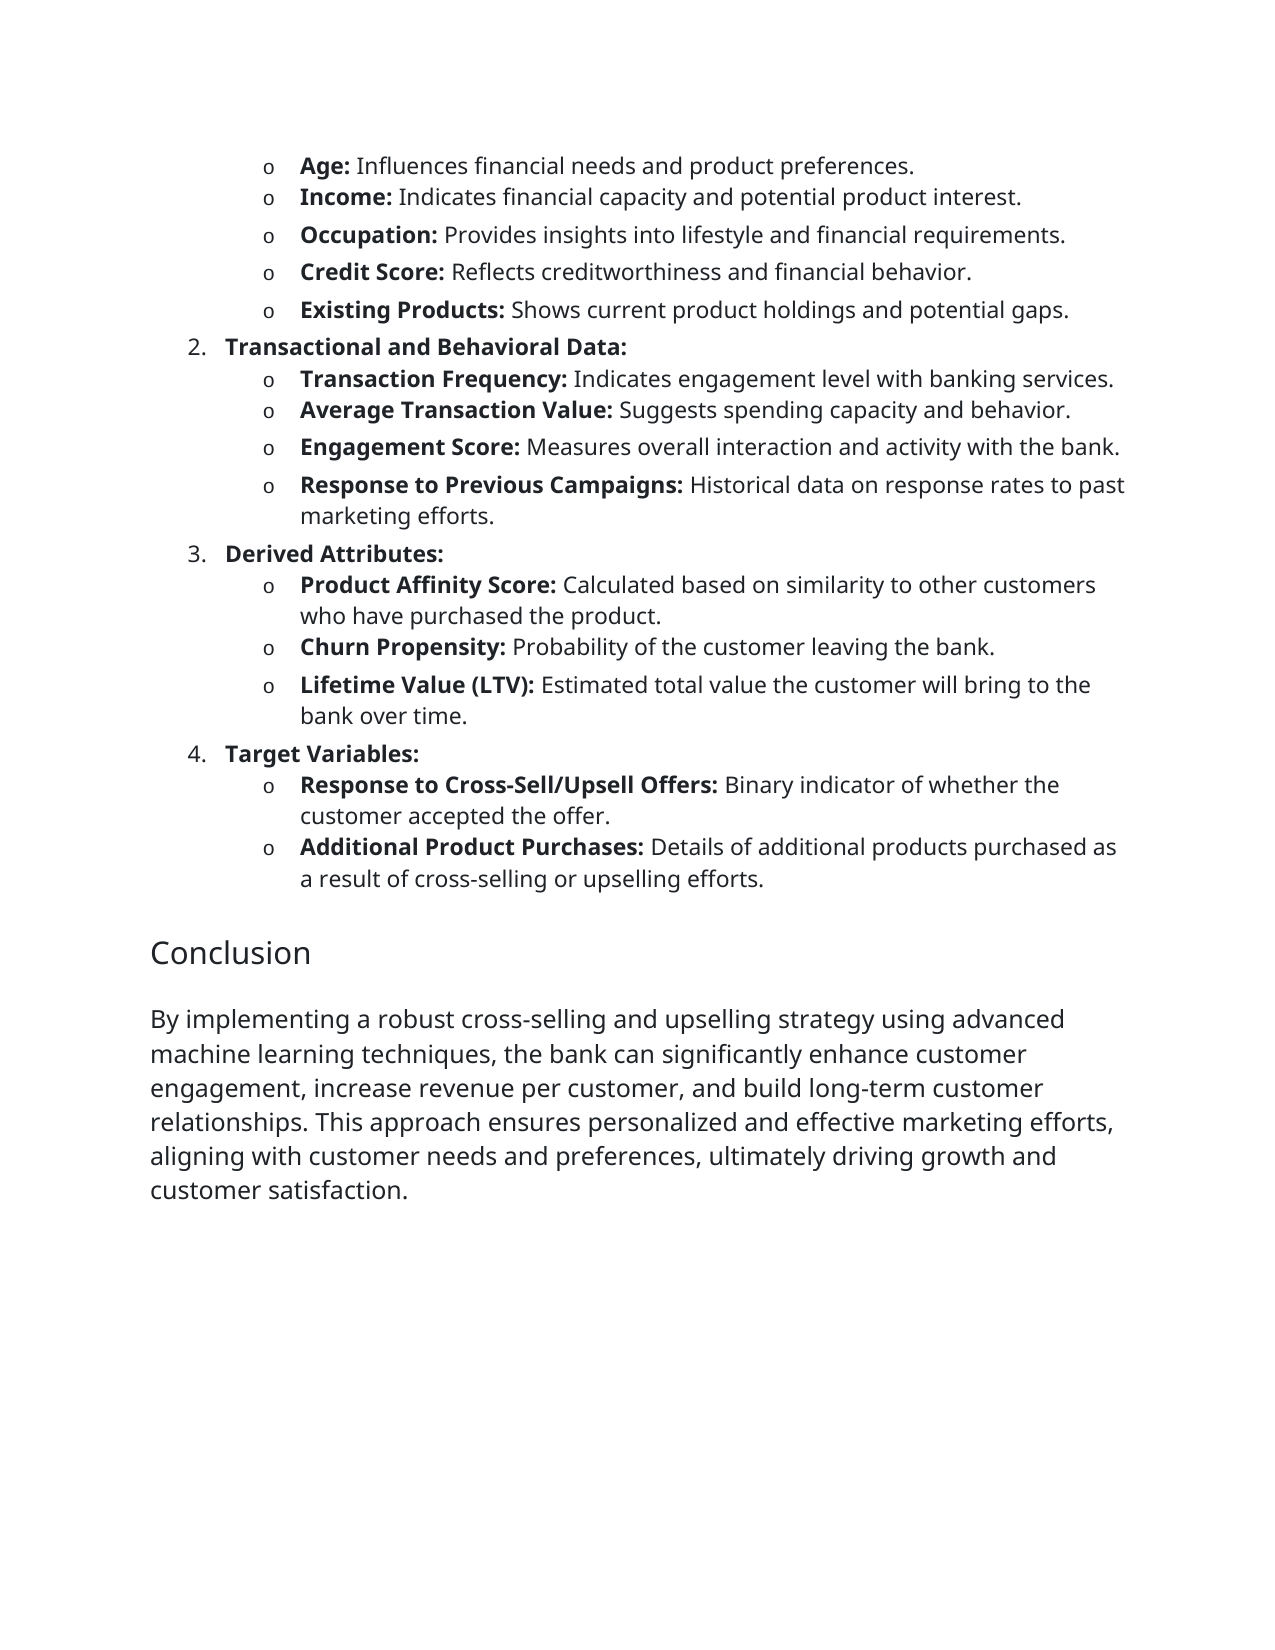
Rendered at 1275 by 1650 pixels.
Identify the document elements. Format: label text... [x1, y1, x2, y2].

list Lifetime Value (LTV): Estimated total value the customer will bring to the bank over time. [262, 669, 1125, 731]
list Age: Influences financial needs and product preferences. [262, 150, 1125, 181]
list Response to Previous Campaigns: Historical data on response rates to past marketing efforts. [262, 469, 1125, 531]
list Occupation: Provides insights into lifestyle and financial requirements. [262, 219, 1125, 250]
list Response to Cross-Sell/Upsell Offers: Binary indicator of whether the customer accepted the offer. [262, 769, 1125, 831]
list Transactional and Behavioral Data: [187, 331, 1125, 362]
list Derived Attributes: [187, 537, 1125, 569]
list Additional Product Purchases: Details of additional products purchased as a result of cross-selling or upselling efforts. [262, 831, 1125, 894]
list Income: Indicates financial capacity and potential product interest. [262, 181, 1125, 212]
list Average Transaction Value: Suggests spending capacity and behavior. [262, 394, 1125, 425]
list Product Affinity Score: Calculated based on similarity to other customers who have purchased the product. [262, 569, 1125, 631]
list Credit Score: Reflects creditworthiness and financial behavior. [262, 256, 1125, 287]
list Existing Products: Shows current product holdings and potential gaps. [262, 294, 1125, 325]
list Target Variables: [187, 737, 1125, 769]
list Engagement Score: Measures overall interaction and activity with the bank. [262, 431, 1125, 462]
subtitle Conclusion [150, 931, 1125, 974]
list Transaction Frequency: Indicates engagement level with banking services. [262, 362, 1125, 394]
list Churn Propensity: Probability of the customer leaving the bank. [262, 631, 1125, 662]
text By implementing a robust cross-selling and upselling strategy using advanced machine learning techniques, the bank can significantly enhance customer engagement, increase revenue per customer, and build long-term customer relationships. This approach ensures personalized and effective marketing efforts, aligning with customer needs and preferences, ultimately driving growth and customer satisfaction. [150, 1002, 1125, 1207]
